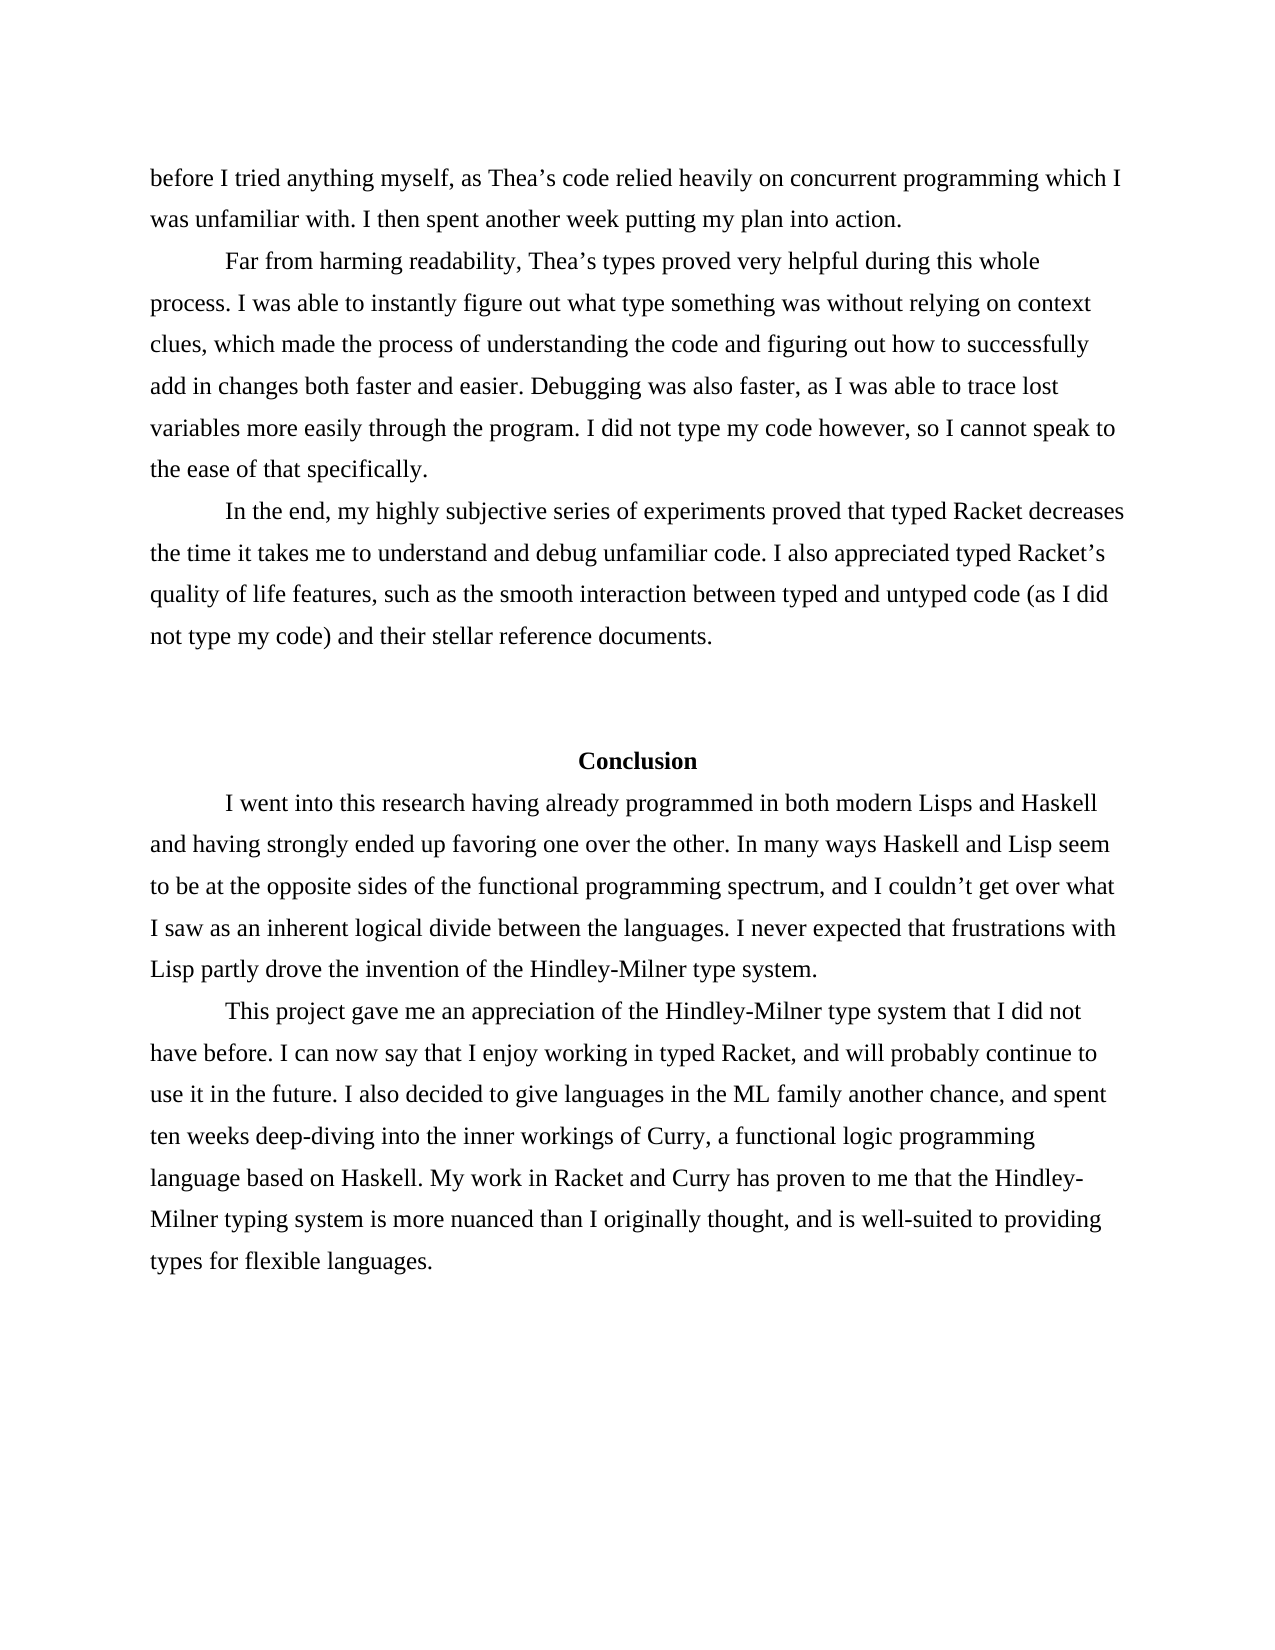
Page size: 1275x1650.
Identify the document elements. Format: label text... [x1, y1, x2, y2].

text Far from harming readability, Thea’s types proved very helpful during this whole process. I was able to instantly figure out what type something was without relying on context clues, which made the process of understanding the code and figuring out how to successfully add in changes both faster and easier. Debugging was also faster, as I was able to trace lost variables more easily through the program. I did not type my code however, so I cannot speak to the ease of that specifically. [150, 233, 1125, 483]
text Conclusion [150, 733, 1125, 775]
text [150, 150, 1125, 233]
text I went into this research having already programmed in both modern Lisps and Haskell and having strongly ended up favoring one over the other. In many ways Haskell and Lisp seem to be at the opposite sides of the functional programming spectrum, and I couldn’t get over what I saw as an inherent logical divide between the languages. I never expected that frustrations with Lisp partly drove the invention of the Hindley-Milner type system. [150, 775, 1125, 983]
text This project gave me an appreciation of the Hindley-Milner type system that I did not have before. I can now say that I enjoy working in typed Racket, and will probably continue to use it in the future. I also decided to give languages in the ML family another chance, and spent ten weeks deep-diving into the inner workings of Curry, a functional logic programming language based on Haskell. My work in Racket and Curry has proven to me that the Hindley-Milner typing system is more nuanced than I originally thought, and is well-suited to providing types for flexible languages. [150, 983, 1125, 1275]
text In the end, my highly subjective series of experiments proved that typed Racket decreases the time it takes me to understand and debug unfamiliar code. I also appreciated typed Racket’s quality of life features, such as the smooth interaction between typed and untyped code (as I did not type my code) and their stellar reference documents. [150, 483, 1125, 692]
